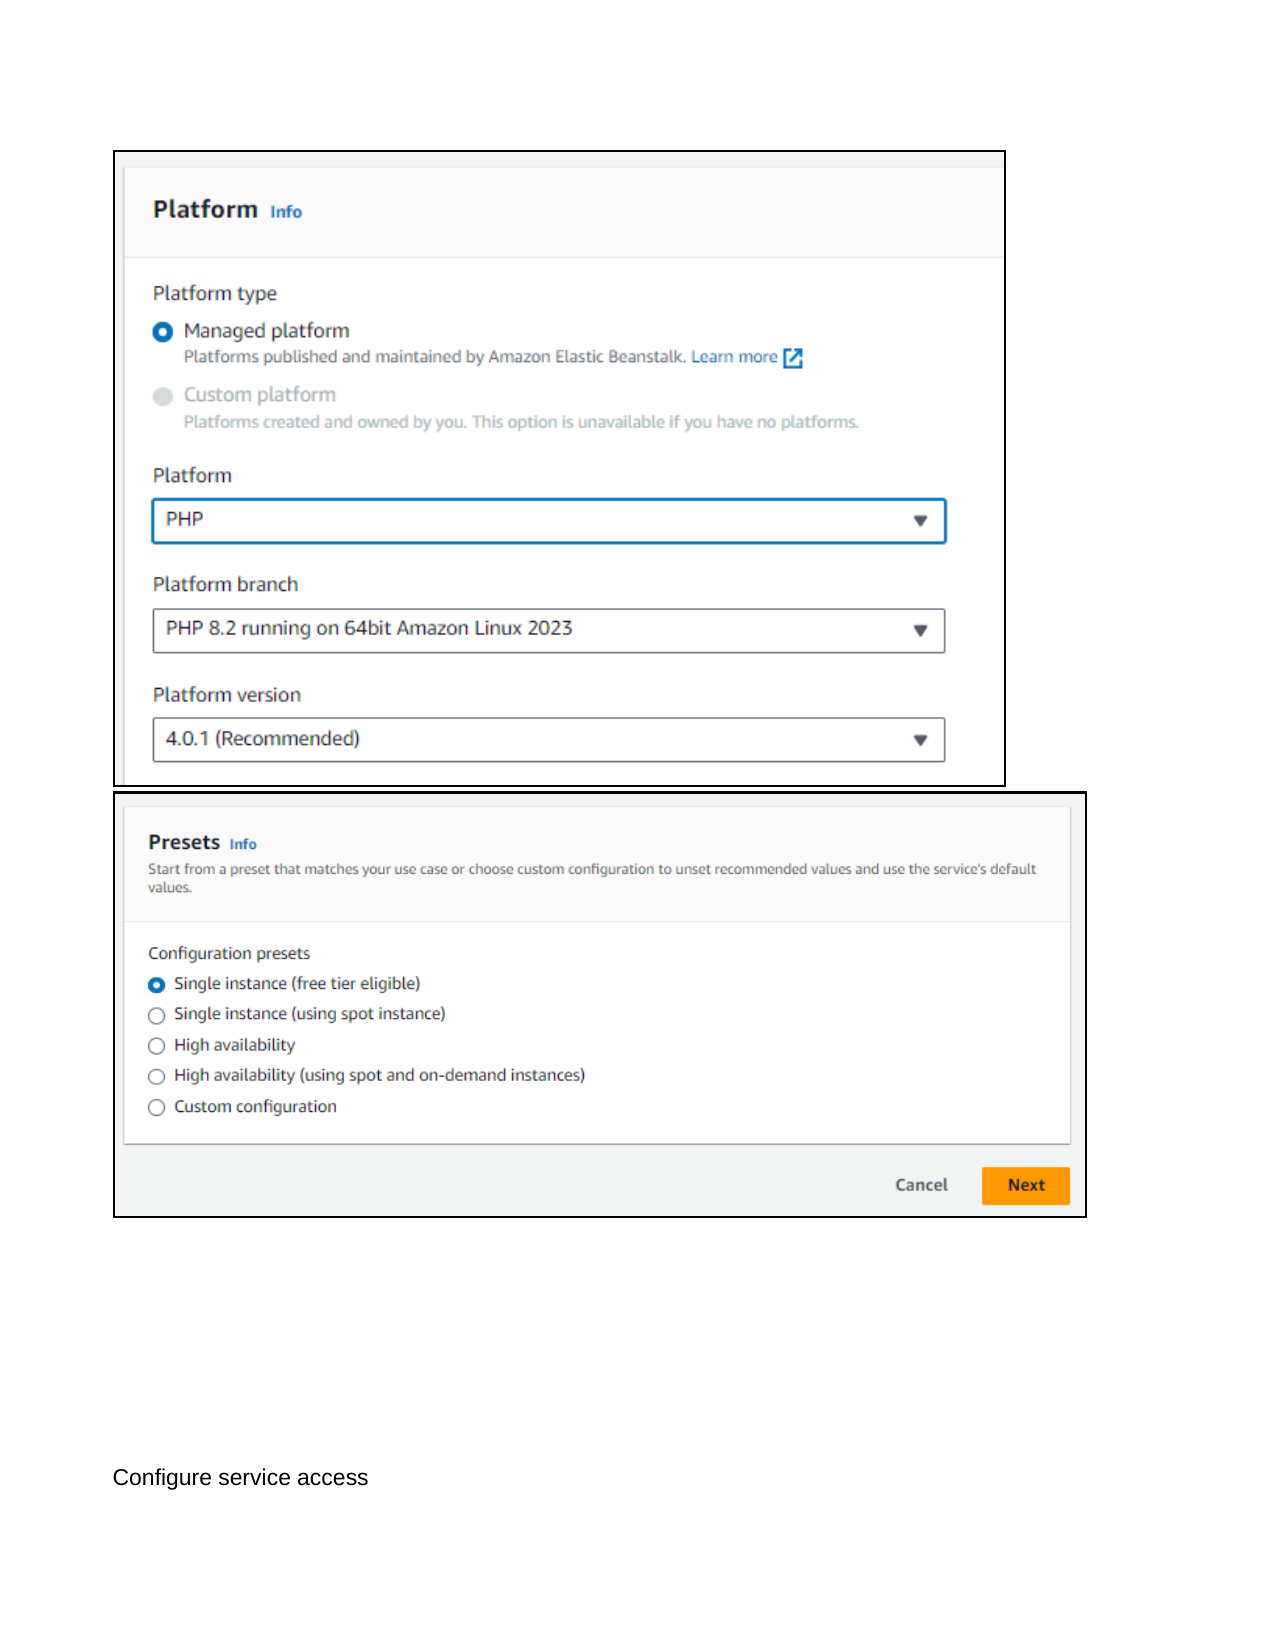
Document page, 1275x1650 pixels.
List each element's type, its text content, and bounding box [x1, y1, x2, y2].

text Configure service access [112, 1464, 1125, 1490]
picture [115, 152, 1004, 785]
picture [115, 794, 1085, 1216]
